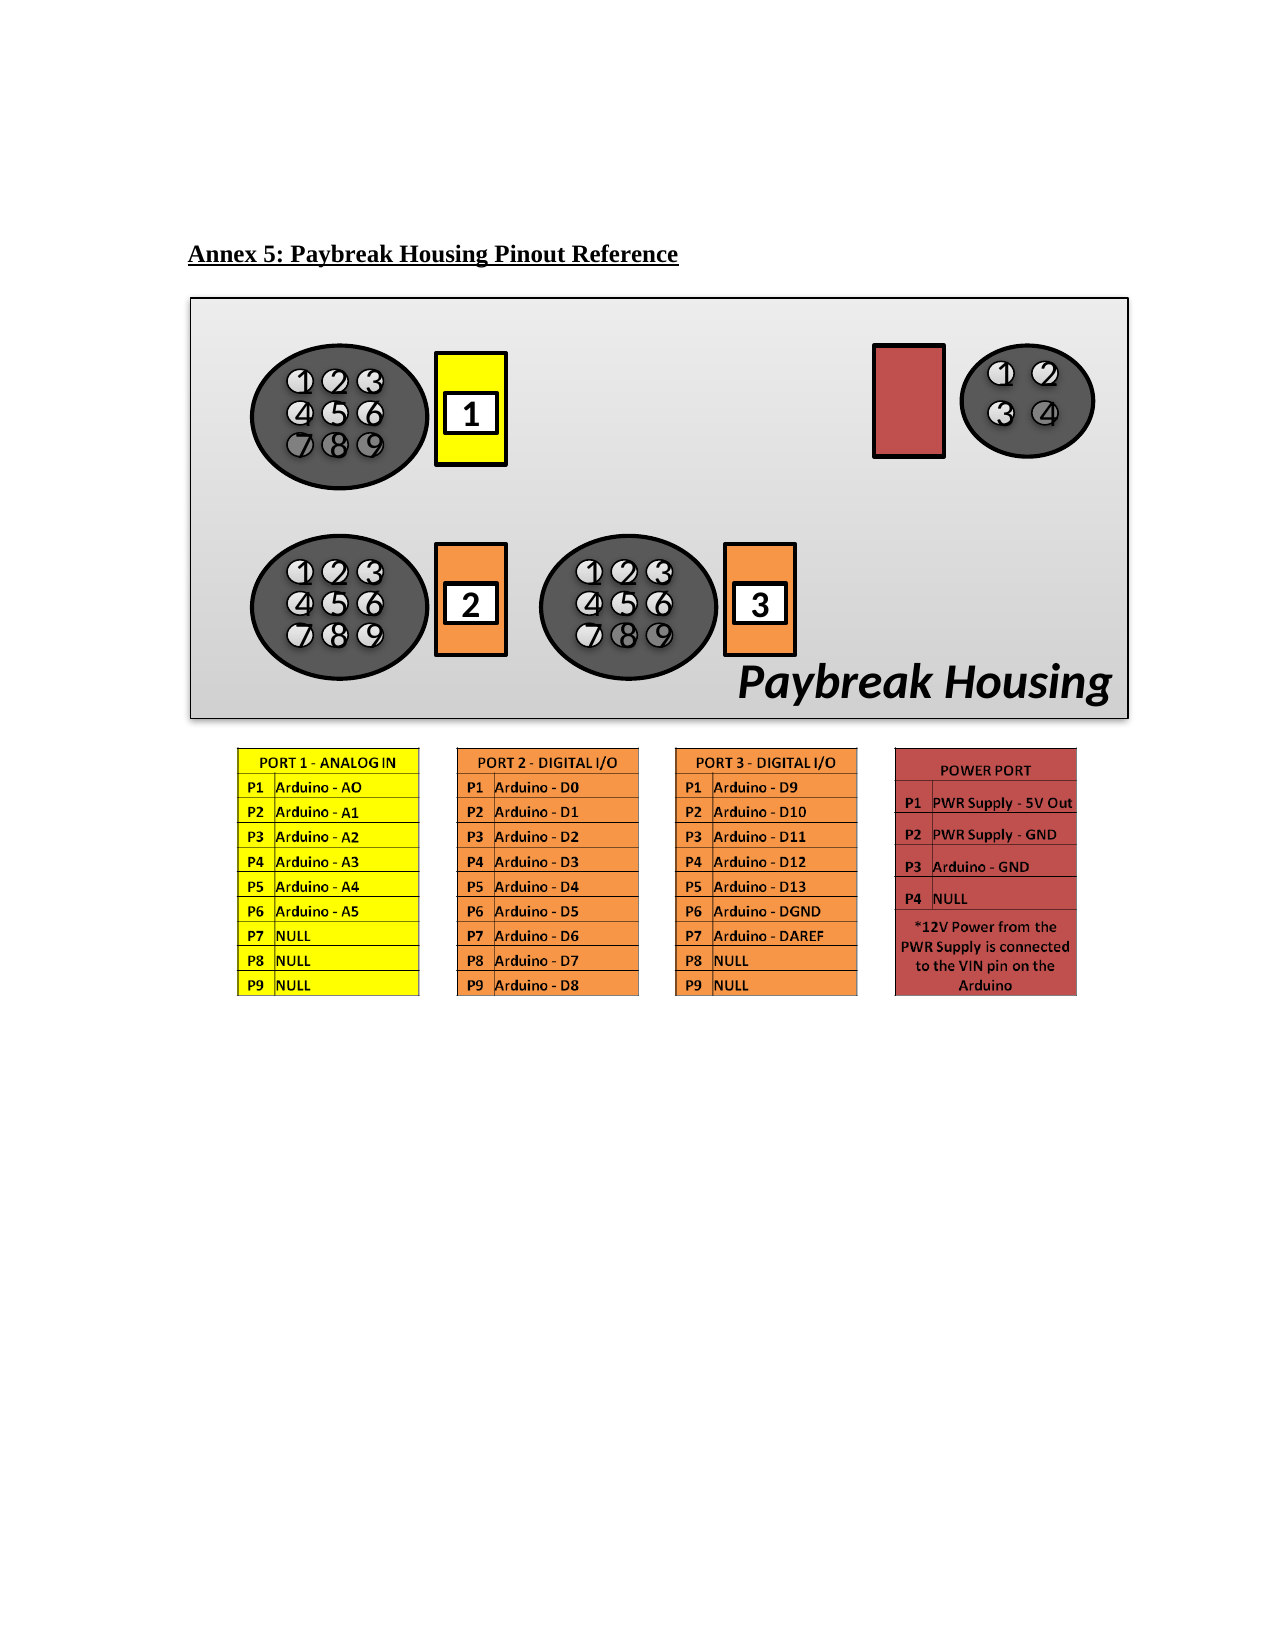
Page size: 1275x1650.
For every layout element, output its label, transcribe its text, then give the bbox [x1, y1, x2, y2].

picture [444, 735, 650, 1007]
picture [225, 735, 431, 1007]
picture [882, 735, 1088, 1007]
picture [663, 735, 869, 1007]
text Annex 5: Paybreak Housing Pinout Reference [187, 239, 1125, 268]
